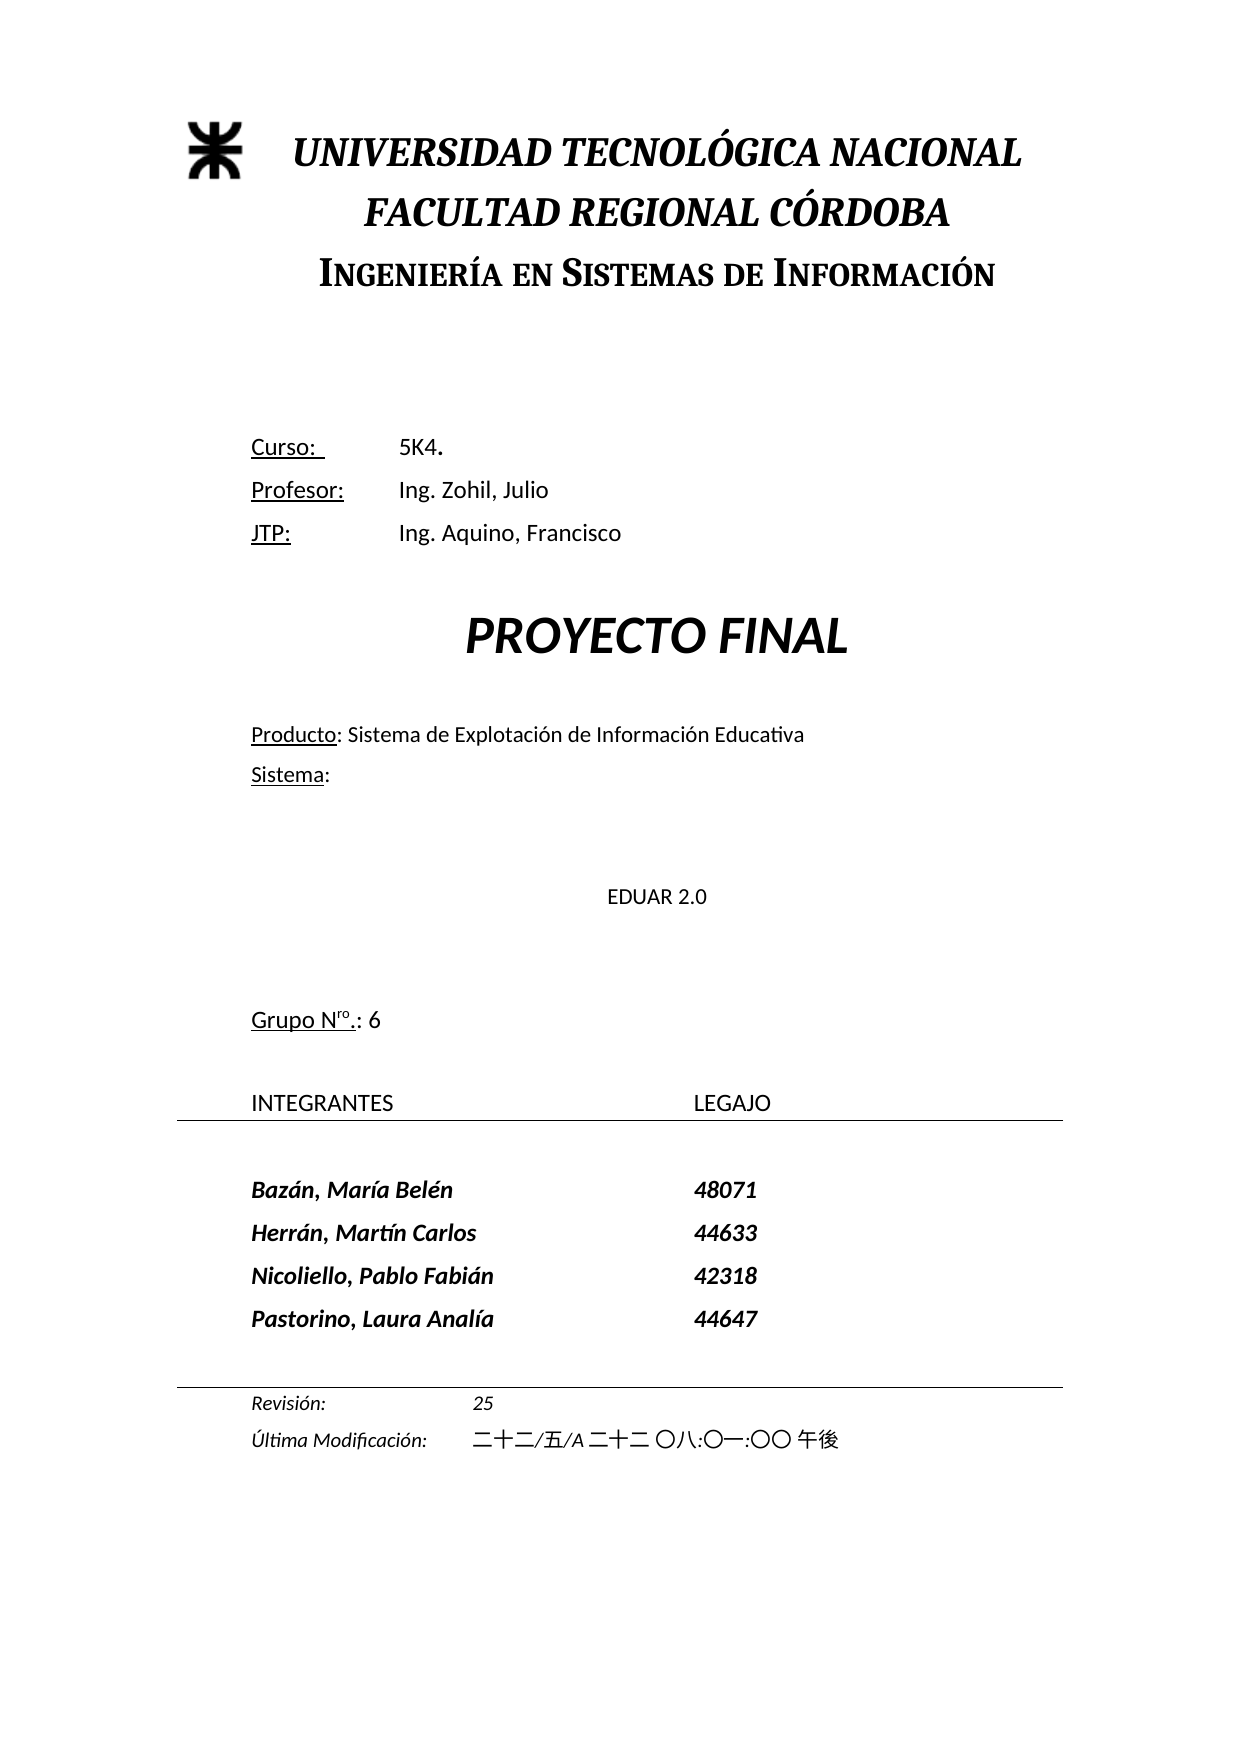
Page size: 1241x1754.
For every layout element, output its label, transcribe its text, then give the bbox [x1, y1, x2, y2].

text JTP: Ing. Aquino, Francisco [177, 517, 1063, 548]
text Nicoliello, Pablo Fabián 42318 [177, 1260, 1063, 1291]
text Ingeniería en Sistemas de Información [177, 249, 1063, 297]
text Herrán, Martín Carlos 44633 [177, 1217, 1063, 1247]
text Producto: Sistema de Explotación de Información Educativa [177, 720, 1063, 748]
text Grupo Nro.: 6 [177, 1004, 1063, 1034]
text INTEGRANTES LEGAJO [177, 1087, 1063, 1120]
picture [180, 116, 251, 187]
text Pastorino, Laura Analía 44647 [177, 1303, 1063, 1333]
text Curso: 5K4. [177, 431, 1063, 462]
text Bazán, María Belén 48071 [177, 1174, 1063, 1204]
text Última Modificación: 00/00/0000 00:00:00 [177, 1424, 1063, 1453]
text Revisión: 1 [177, 1388, 1063, 1415]
text Sistema: [177, 761, 1063, 789]
text FACULTAD REGIONAL CÓRDOBA [177, 189, 1063, 237]
text UNIVERSIDAD TECNOLÓGICA NACIONAL [251, 128, 1063, 176]
text PROYECTO FINAL [177, 601, 1063, 667]
text Profesor: Ing. Zohil, Julio [177, 474, 1063, 505]
